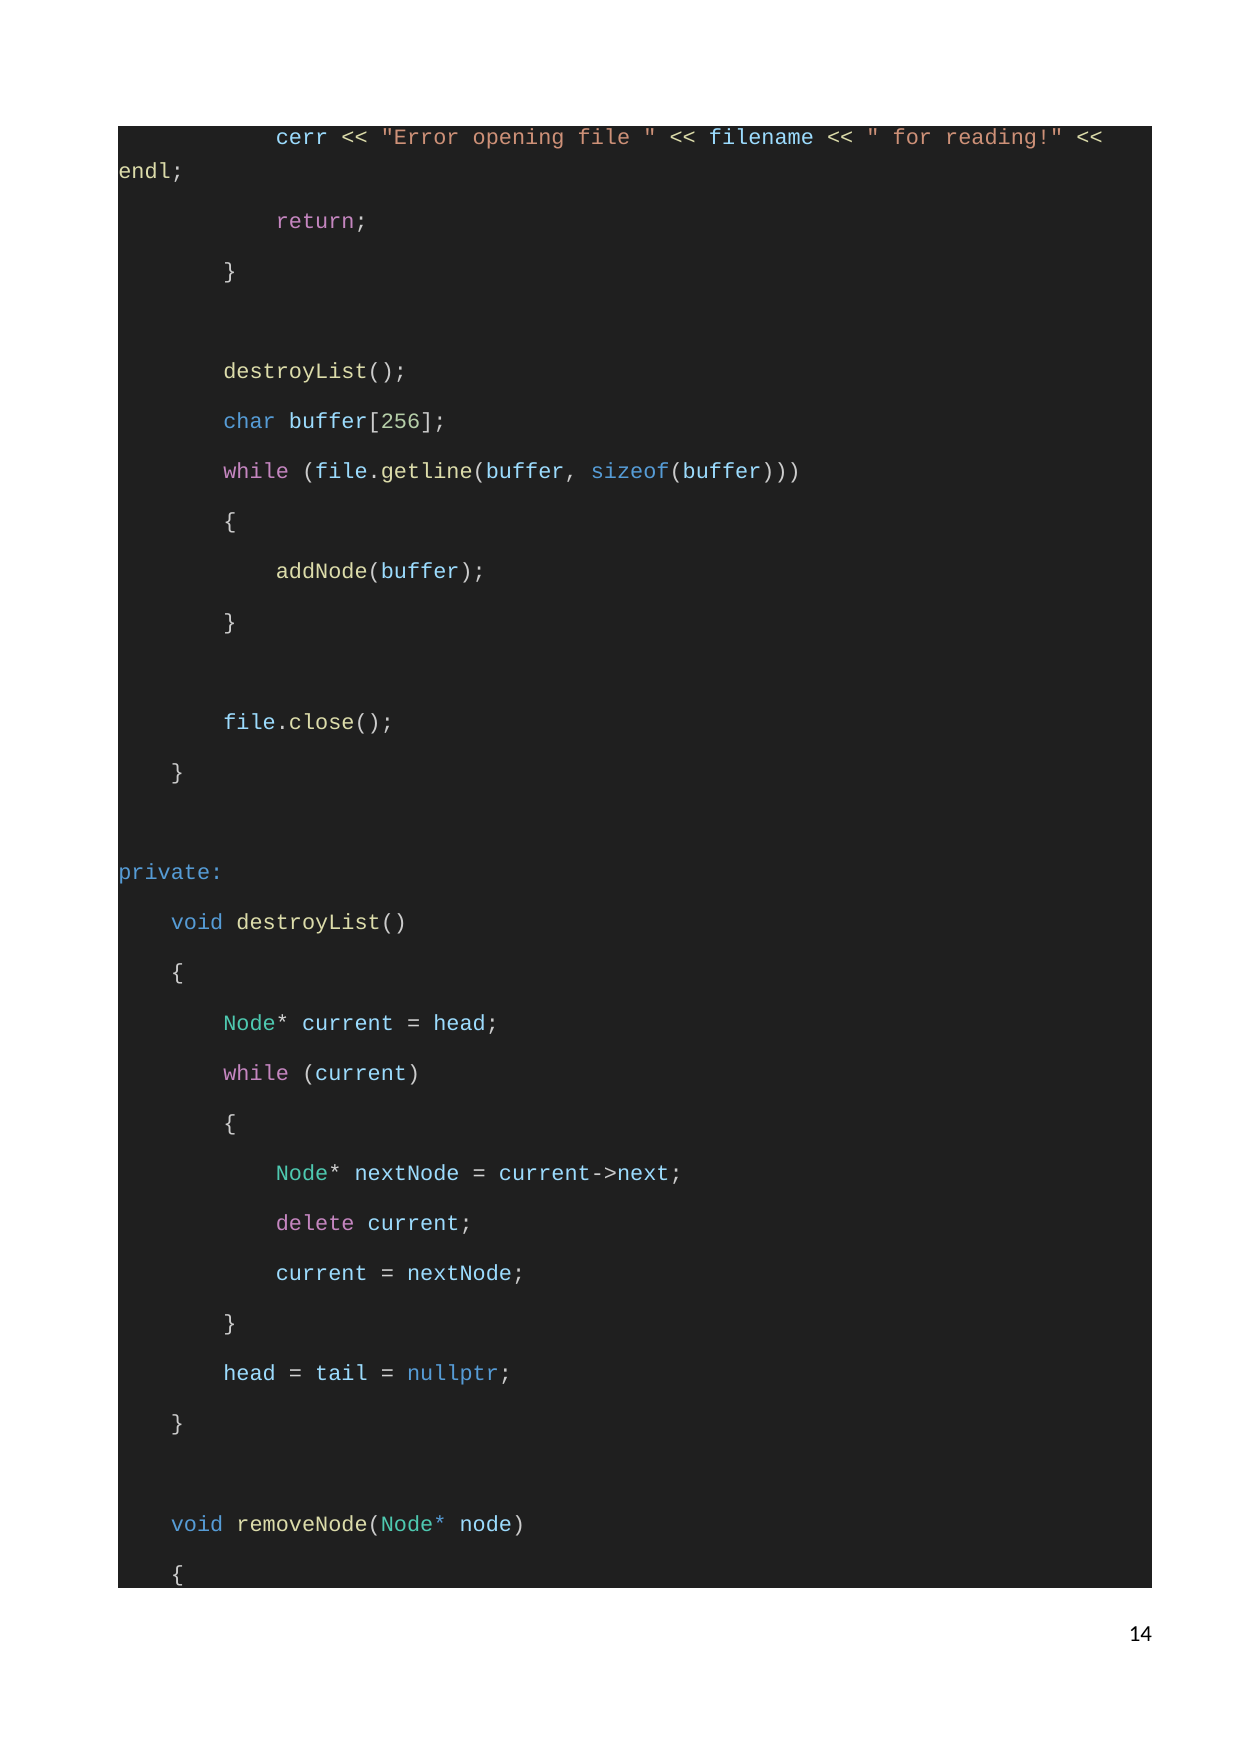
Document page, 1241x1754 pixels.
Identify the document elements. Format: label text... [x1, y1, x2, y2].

text addNode(buffer); [118, 561, 1152, 586]
text head = tail = nullptr; [118, 1362, 1152, 1387]
text } [118, 1412, 1152, 1437]
text void removeNode(Node* node) [118, 1513, 1152, 1537]
text private: [118, 861, 1152, 886]
text { [118, 1563, 1152, 1588]
text } [118, 260, 1152, 285]
text file.close(); [118, 711, 1152, 736]
text delete current; [118, 1212, 1152, 1237]
text { [118, 962, 1152, 986]
text } [118, 1312, 1152, 1337]
text current = nextNode; [118, 1262, 1152, 1287]
text char buffer[256]; [118, 410, 1152, 435]
text { [118, 1112, 1152, 1137]
text while (current) [118, 1062, 1152, 1087]
text } [118, 761, 1152, 786]
text destroyList(); [118, 360, 1152, 385]
text { [118, 511, 1152, 535]
text } [118, 611, 1152, 636]
text Node* current = head; [118, 1012, 1152, 1036]
text return; [118, 210, 1152, 235]
text cerr << "Error opening file " << filename << " for reading!" << endl; [118, 126, 1152, 185]
text Node* nextNode = current->next; [118, 1162, 1152, 1187]
text void destroyList() [118, 911, 1152, 936]
text while (file.getline(buffer, sizeof(buffer))) [118, 461, 1152, 485]
